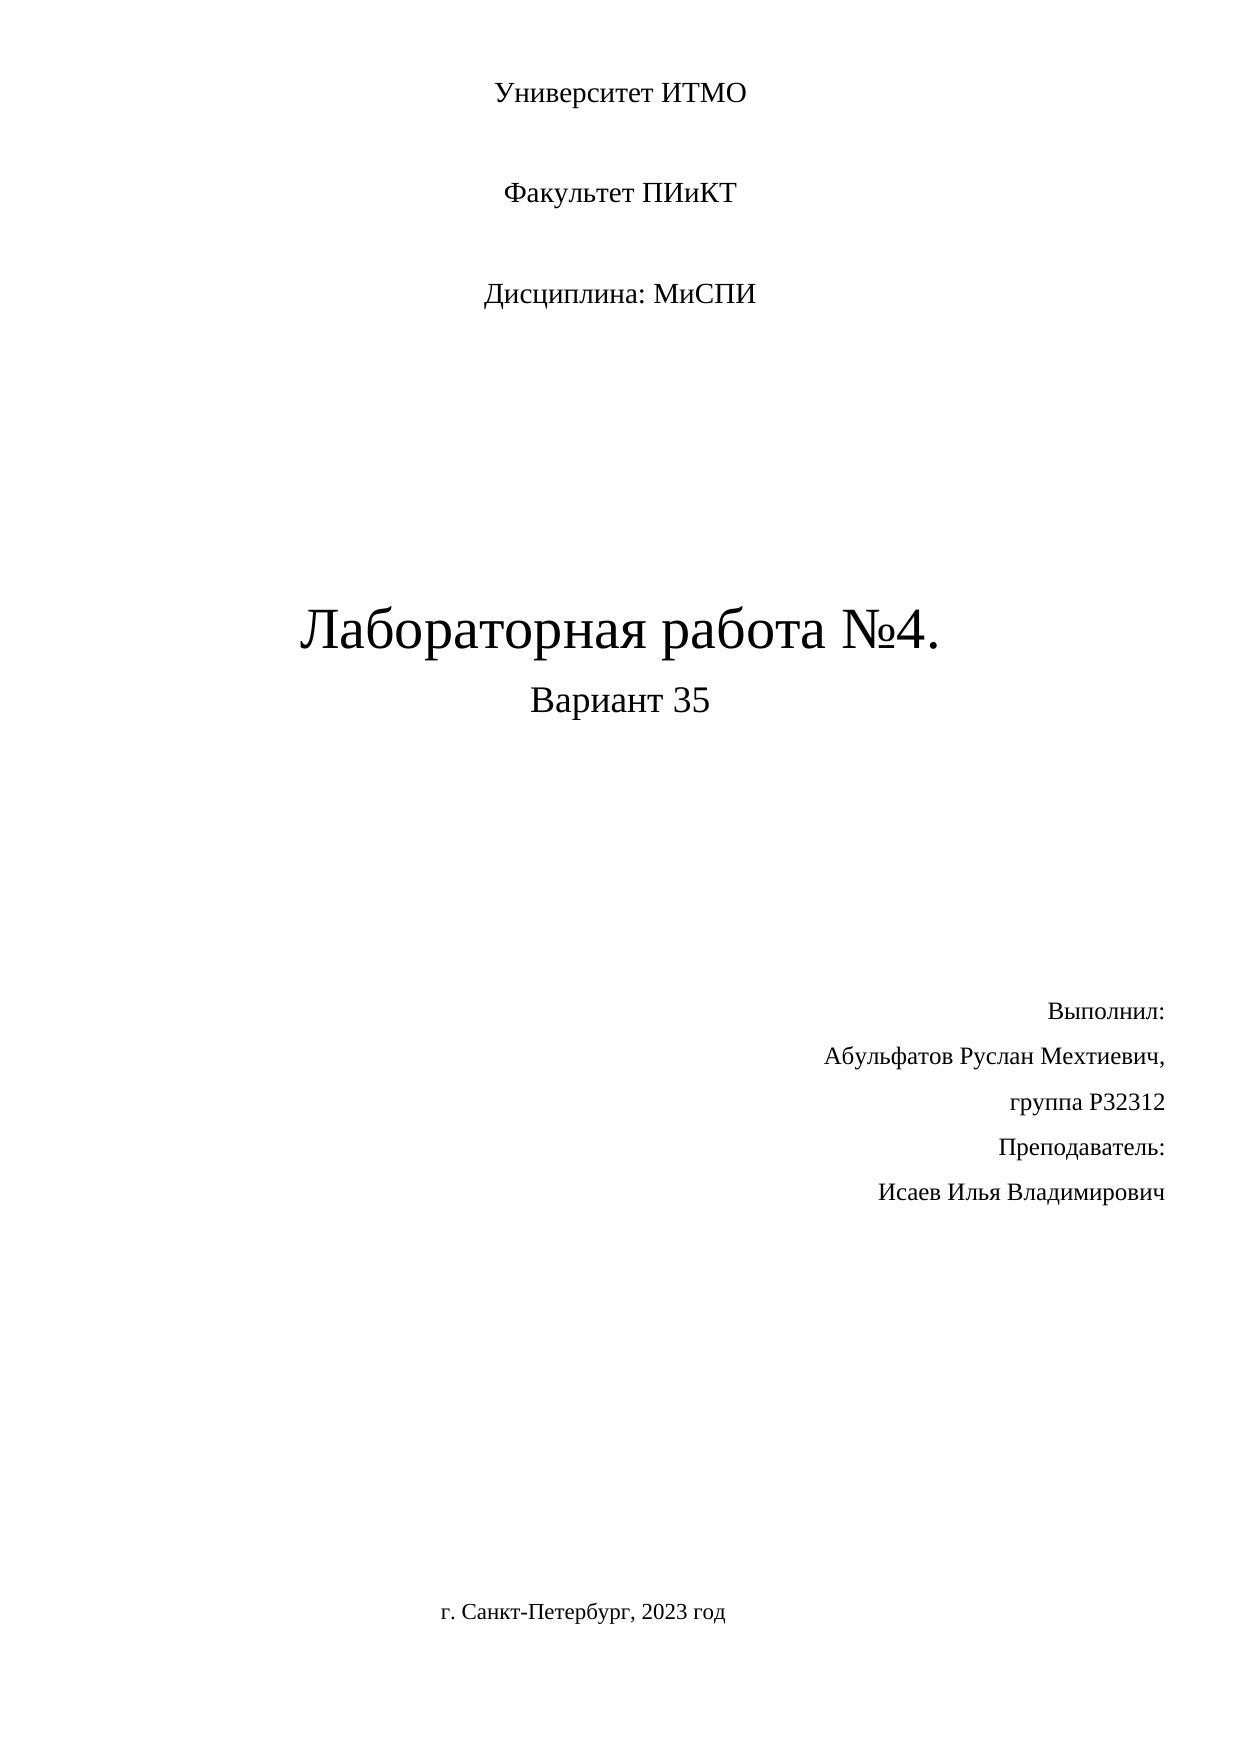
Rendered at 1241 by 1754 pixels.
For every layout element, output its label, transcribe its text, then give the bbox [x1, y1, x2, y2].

text Абульфатов Руслан Мехтиевич, [296, 1041, 1165, 1070]
text группа Р32312 [592, 1087, 1165, 1115]
text Лабораторная работа №4. [75, 594, 1165, 661]
text Выполнил: [296, 996, 1165, 1024]
text Дисциплина: МиСПИ [75, 276, 1165, 309]
text Университет ИТМО [75, 75, 1165, 108]
text Преподаватель: [75, 1132, 1165, 1161]
text Вариант 35 [75, 678, 1165, 721]
text г. Санкт-Петербург, 2023 год [75, 1598, 1091, 1624]
text Исаев Илья Владимирович [75, 1177, 1165, 1206]
text Факультет ПИиКТ [75, 175, 1165, 209]
